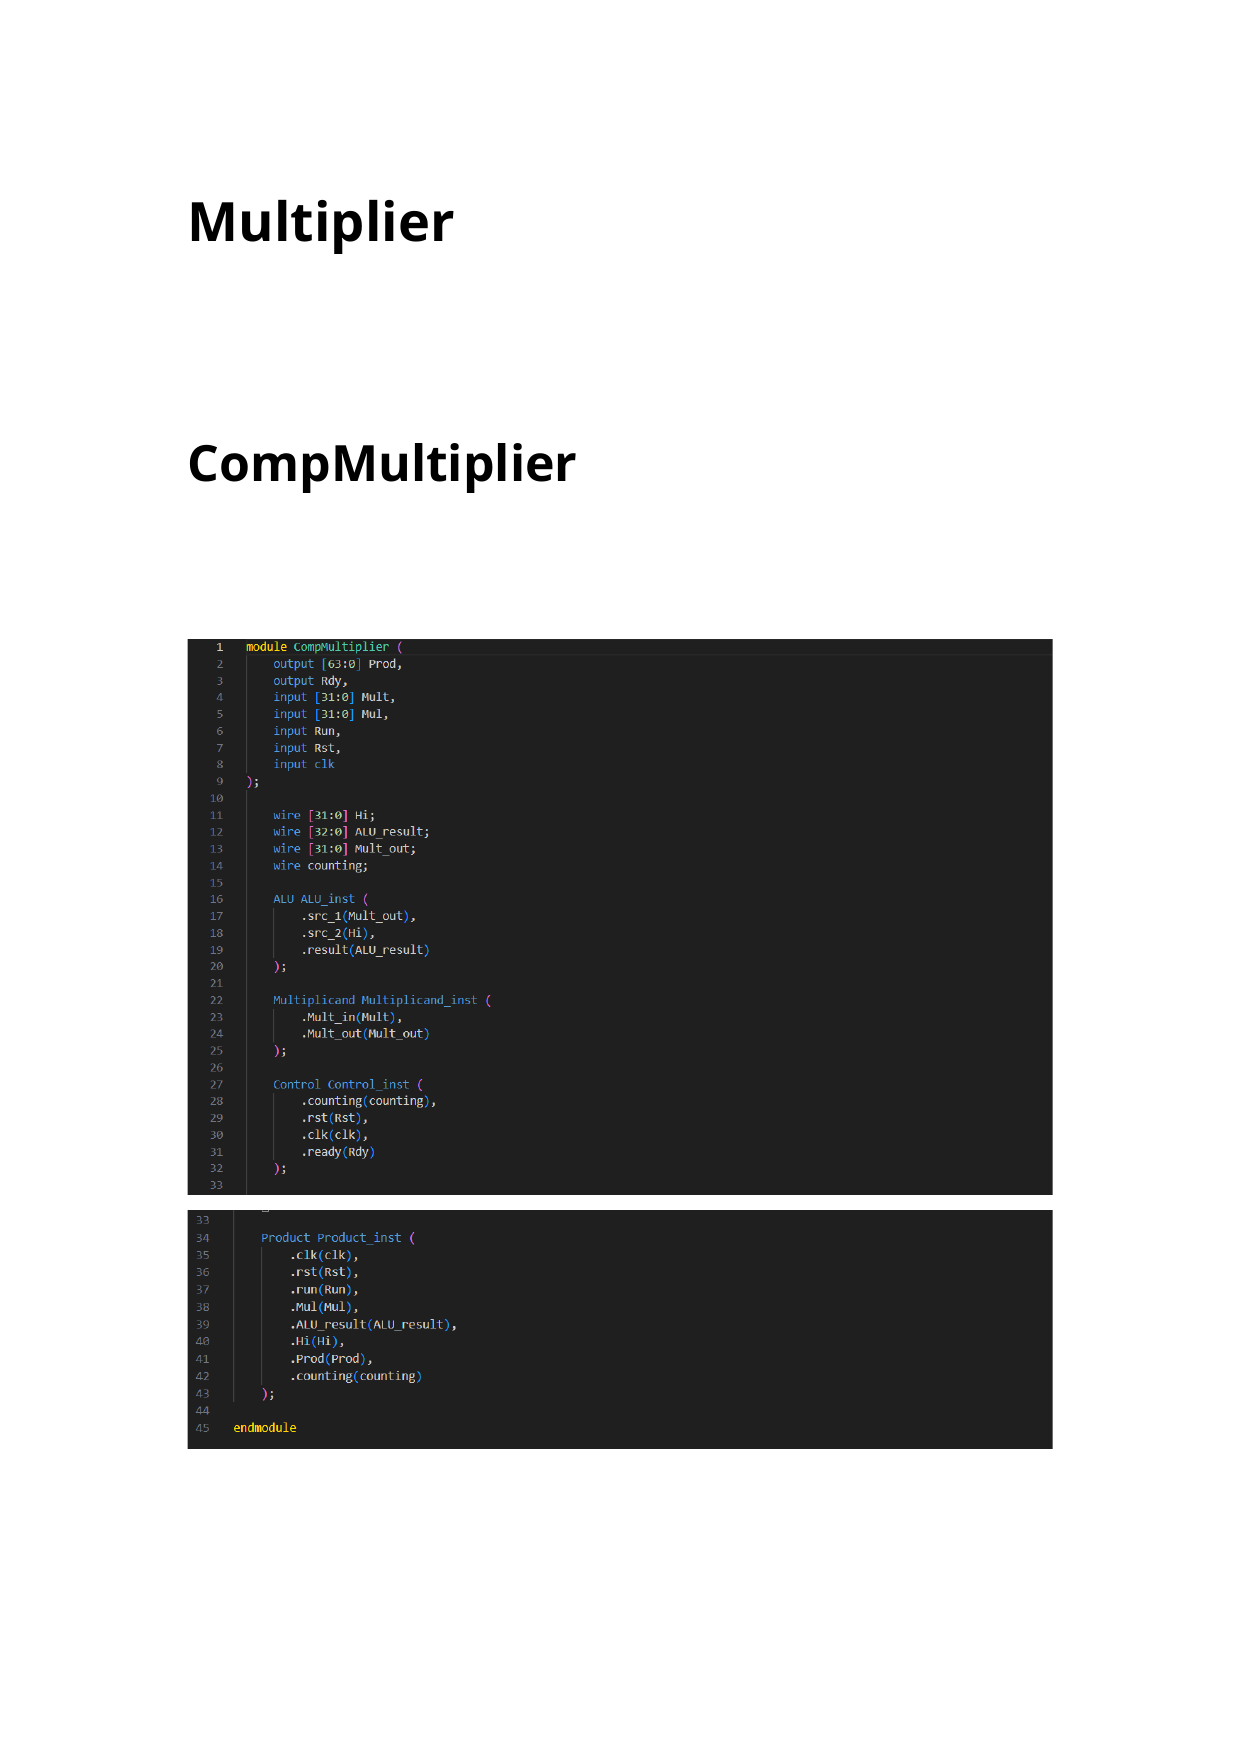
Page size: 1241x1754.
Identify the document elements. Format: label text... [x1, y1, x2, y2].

picture [187, 1210, 1053, 1449]
subtitle CompMultiplier [187, 424, 1053, 499]
picture [187, 639, 1053, 1195]
subtitle Multiplier [187, 183, 1053, 258]
